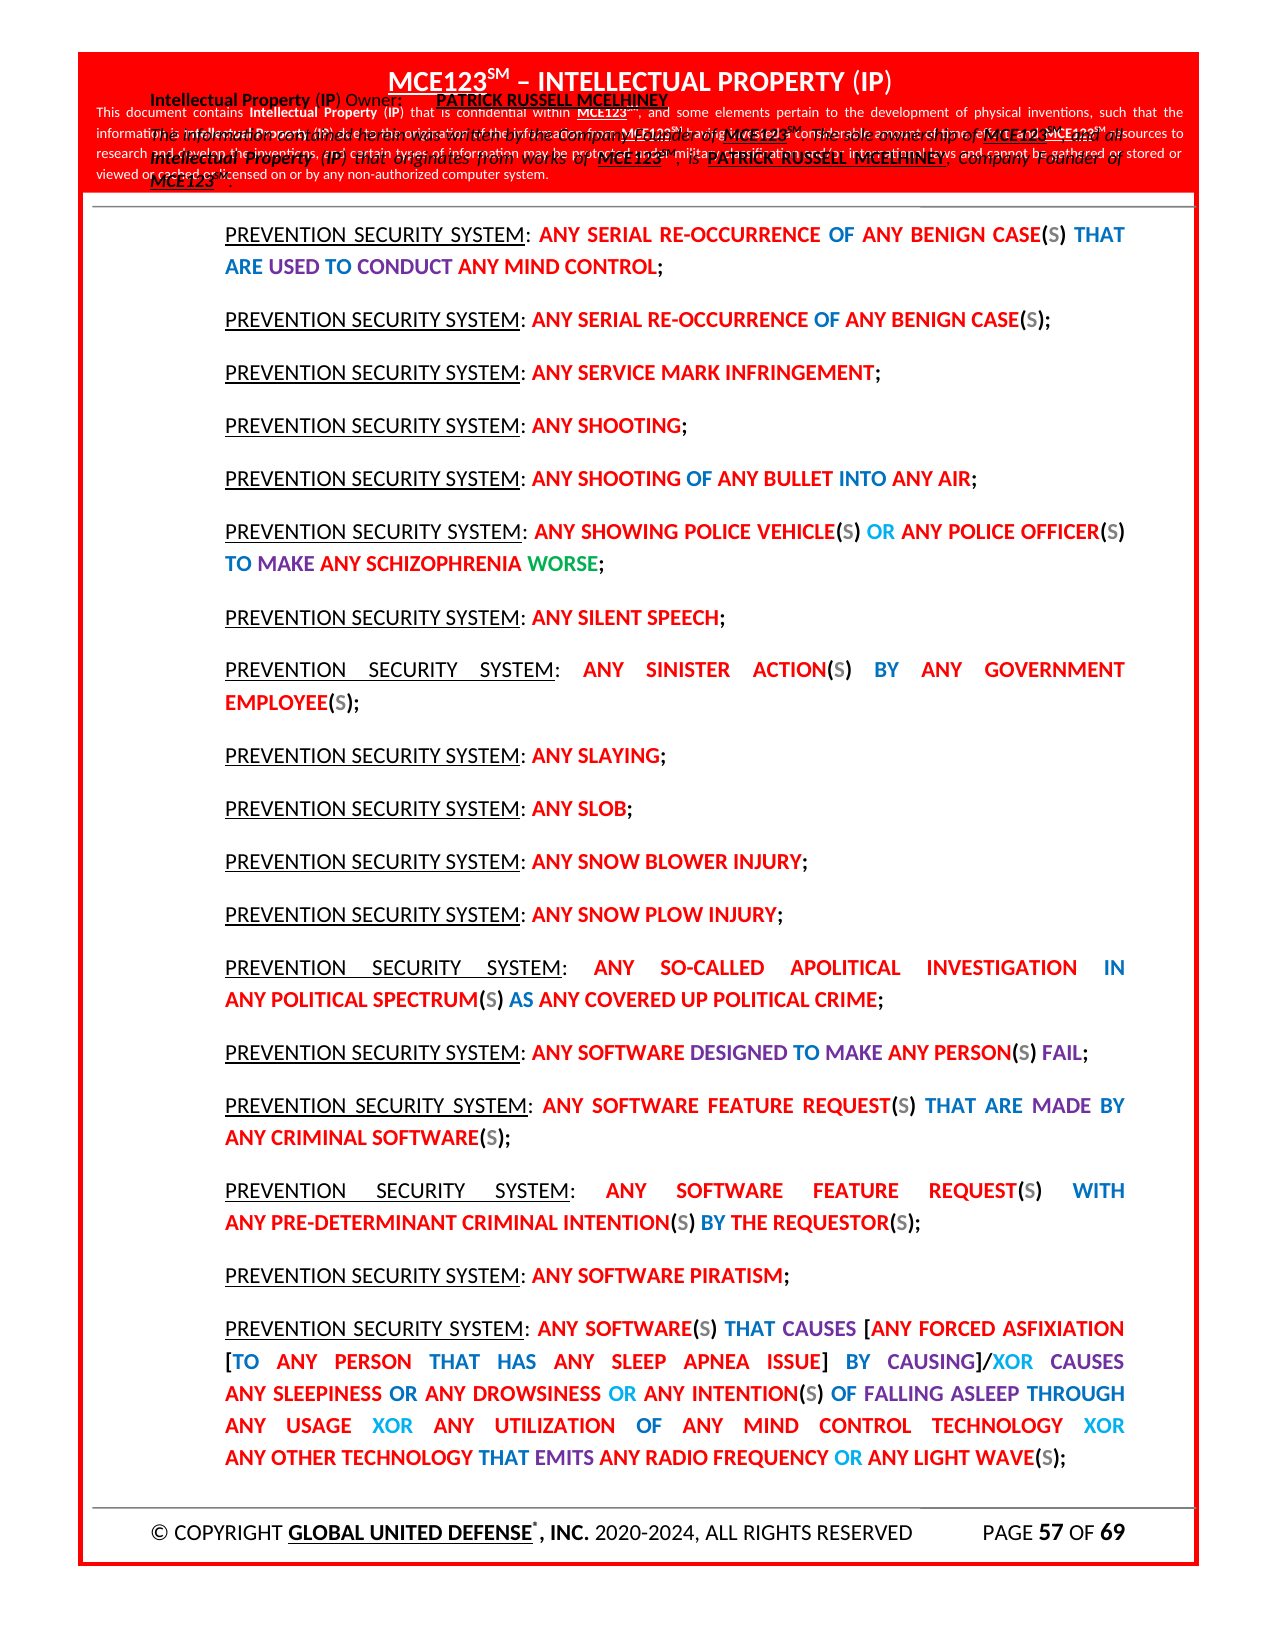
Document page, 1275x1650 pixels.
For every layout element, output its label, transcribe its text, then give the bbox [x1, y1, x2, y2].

text PREVENTION SECURITY SYSTEM: ANY SO-CALLED APOLITICAL INVESTIGATION IN ANY POLITICAL SPECTRUM(S) AS ANY COVERED UP POLITICAL CRIME; [225, 953, 1125, 1013]
text PREVENTION SECURITY SYSTEM: ANY SOFTWARE DESIGNED TO MAKE ANY PERSON(S) FAIL; [225, 1038, 1125, 1066]
text PREVENTION SECURITY SYSTEM: ANY SHOWING POLICE VEHICLE(S) OR ANY POLICE OFFICER(S) TO MAKE ANY SCHIZOPHRENIA WORSE; [225, 517, 1125, 578]
text PREVENTION SECURITY SYSTEM: ANY SERIAL RE-OCCURRENCE OF ANY BENIGN CASE(S) THAT ARE USED TO CONDUCT ANY MIND CONTROL; [225, 220, 1125, 280]
text PREVENTION SECURITY SYSTEM: ANY SNOW PLOW INJURY; [225, 900, 1125, 928]
text PREVENTION SECURITY SYSTEM: ANY SOFTWARE FEATURE REQUEST(S) WITH ANY PRE-DETERMINANT CRIMINAL INTENTION(S) BY THE REQUESTOR(S); [225, 1176, 1125, 1237]
text PREVENTION SECURITY SYSTEM: ANY SOFTWARE(S) THAT CAUSES [ANY FORCED ASFIXIATION [TO ANY PERSON THAT HAS ANY SLEEP APNEA ISSUE] BY CAUSING]/XOR CAUSES ANY SLEEPINESS OR ANY DROWSINESS OR ANY INTENTION(S) OF FALLING ASLEEP THROUGH ANY USAGE XOR ANY UTILIZATION OF ANY MIND CONTROL TECHNOLOGY XOR ANY OTHER TECHNOLOGY THAT EMITS ANY RADIO FREQUENCY OR ANY LIGHT WAVE(S); [225, 1314, 1125, 1471]
text PREVENTION SECURITY SYSTEM: ANY SNOW BLOWER INJURY; [225, 847, 1125, 875]
text PREVENTION SECURITY SYSTEM: ANY SHOOTING OF ANY BULLET INTO ANY AIR; [225, 464, 1125, 492]
text PREVENTION SECURITY SYSTEM: ANY SLAYING; [225, 741, 1125, 769]
text PREVENTION SECURITY SYSTEM: ANY SLOB; [225, 794, 1125, 822]
text PREVENTION SECURITY SYSTEM: ANY SOFTWARE FEATURE REQUEST(S) THAT ARE MADE BY ANY CRIMINAL SOFTWARE(S); [225, 1091, 1125, 1151]
text PREVENTION SECURITY SYSTEM: ANY SILENT SPEECH; [225, 603, 1125, 631]
text PREVENTION SECURITY SYSTEM: ANY SERIAL RE-OCCURRENCE OF ANY BENIGN CASE(S); [225, 305, 1125, 333]
text PREVENTION SECURITY SYSTEM: ANY SOFTWARE PIRATISM; [225, 1262, 1125, 1289]
text PREVENTION SECURITY SYSTEM: ANY SINISTER ACTION(S) BY ANY GOVERNMENT EMPLOYEE(S); [225, 656, 1125, 716]
text PREVENTION SECURITY SYSTEM: ANY SERVICE MARK INFRINGEMENT; [225, 358, 1125, 386]
text PREVENTION SECURITY SYSTEM: ANY SHOOTING; [225, 411, 1125, 439]
